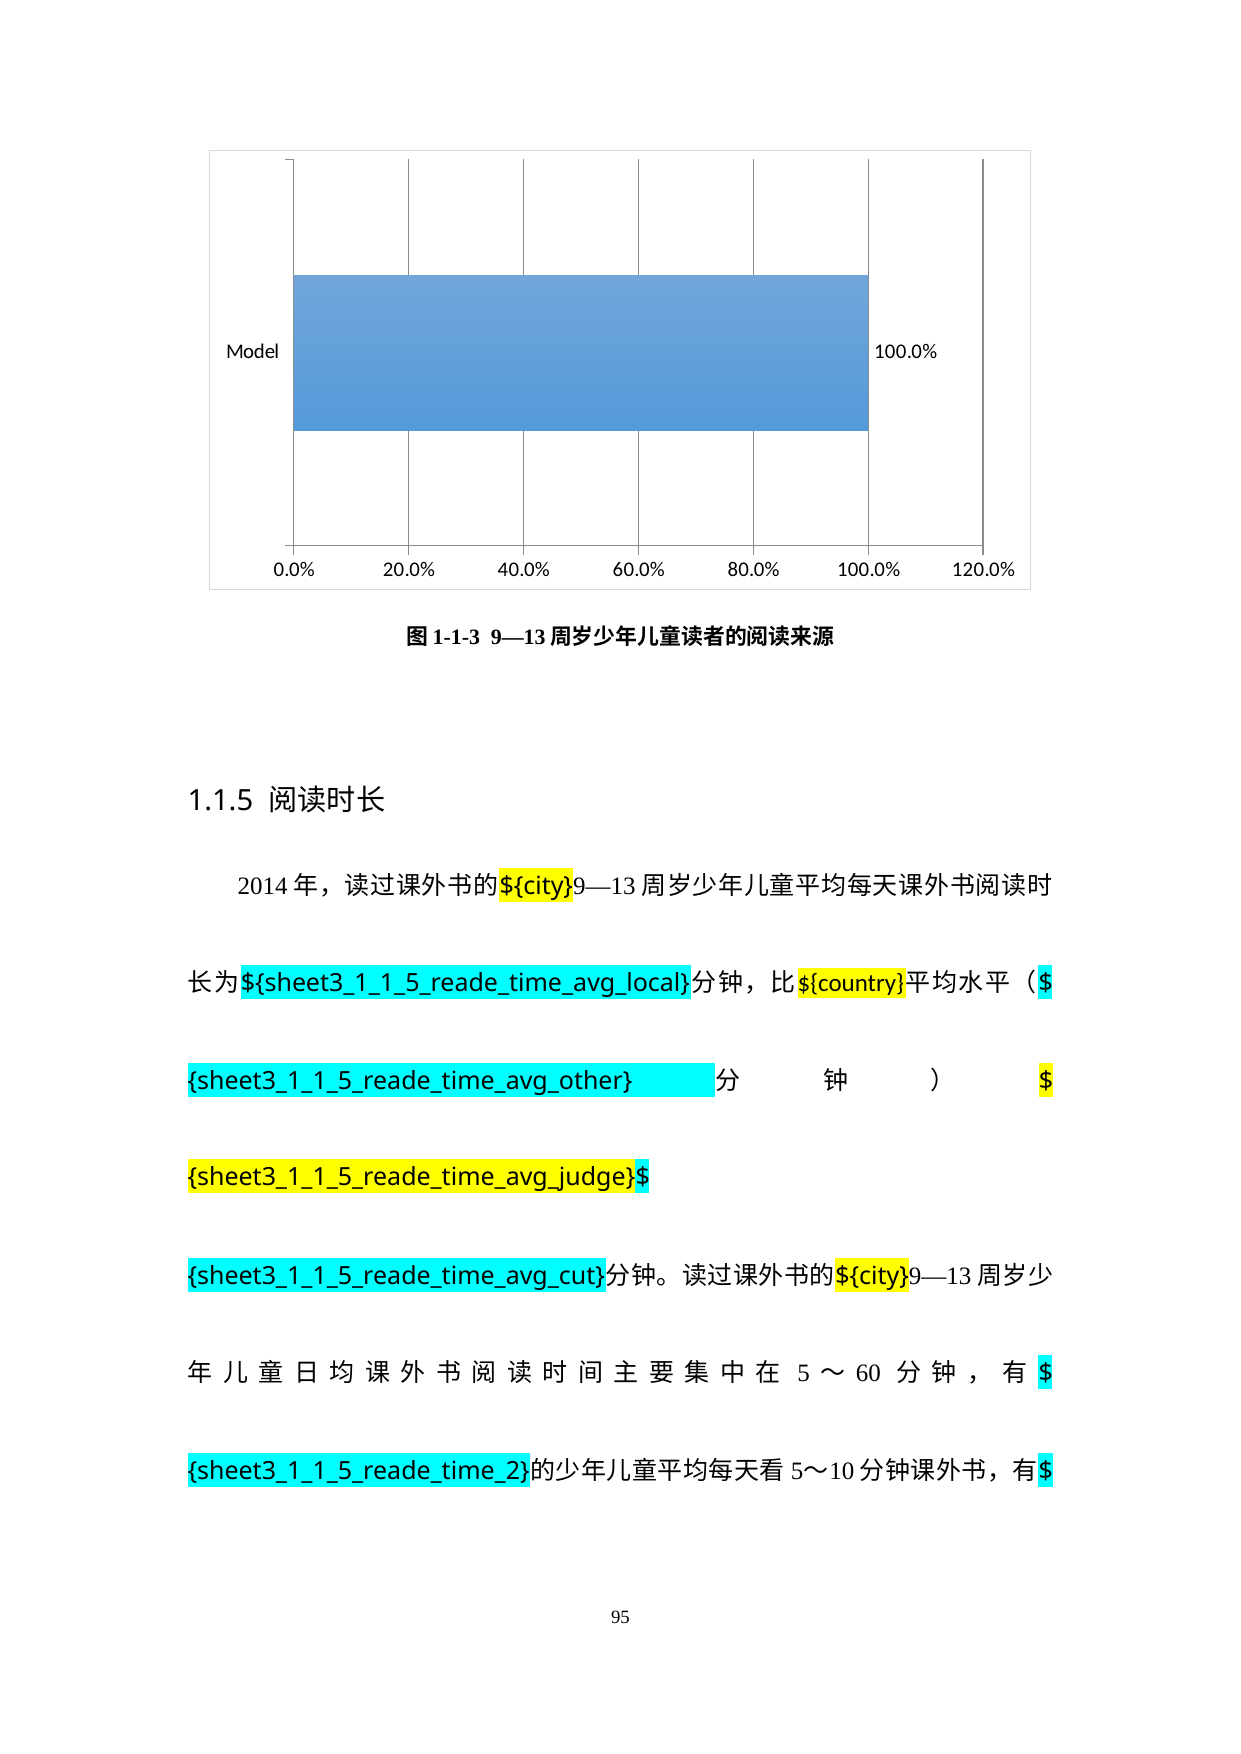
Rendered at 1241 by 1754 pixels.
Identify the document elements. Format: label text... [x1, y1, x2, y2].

text 图1-1-3 9—13周岁少年儿童读者的阅读来源 [187, 618, 1053, 651]
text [187, 851, 1053, 1501]
text 1.1.5 阅读时长 [187, 765, 1053, 830]
